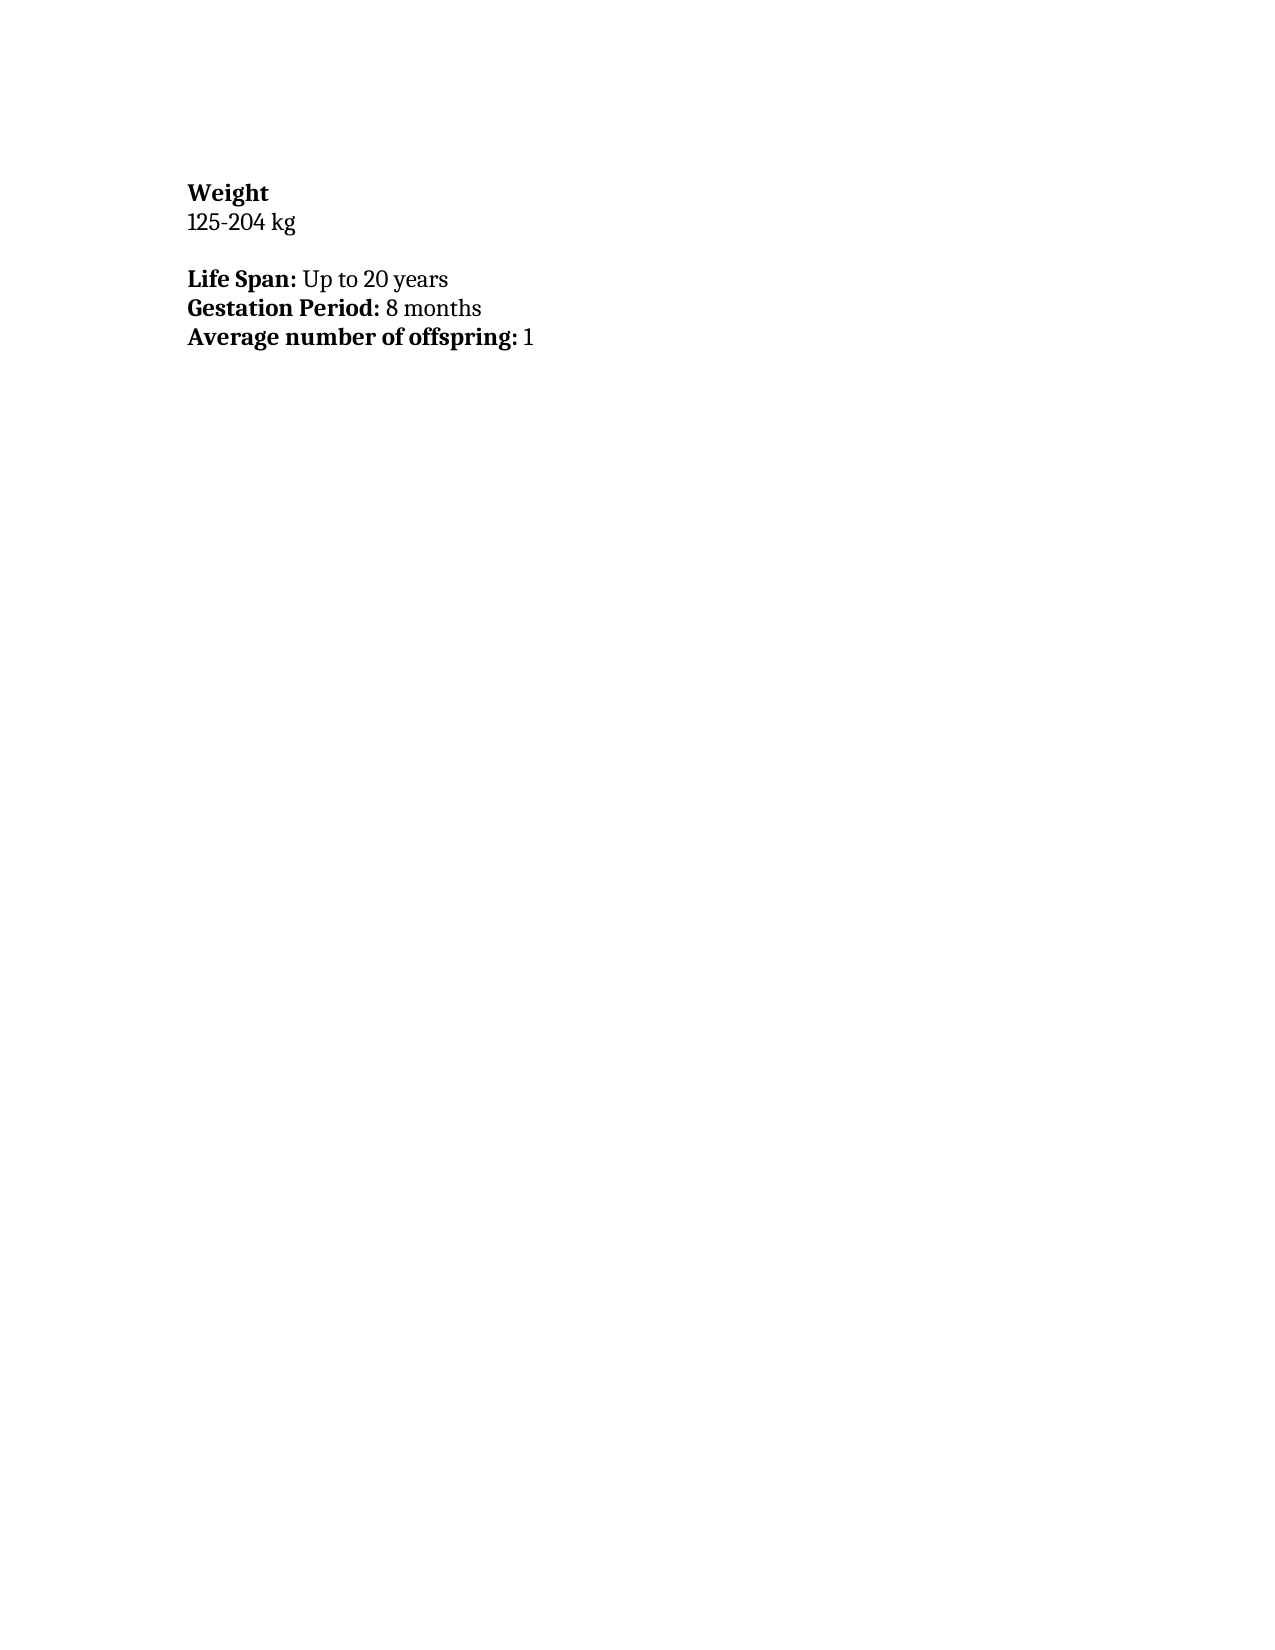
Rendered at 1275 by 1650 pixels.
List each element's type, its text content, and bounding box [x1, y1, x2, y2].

text Weight [187, 179, 1087, 207]
text Average number of offspring: 1 [187, 322, 1087, 351]
text Life Span: Up to 20 years [187, 265, 1087, 294]
text 125-204 kg [187, 207, 1087, 236]
text Gestation Period: 8 months [187, 294, 1087, 322]
